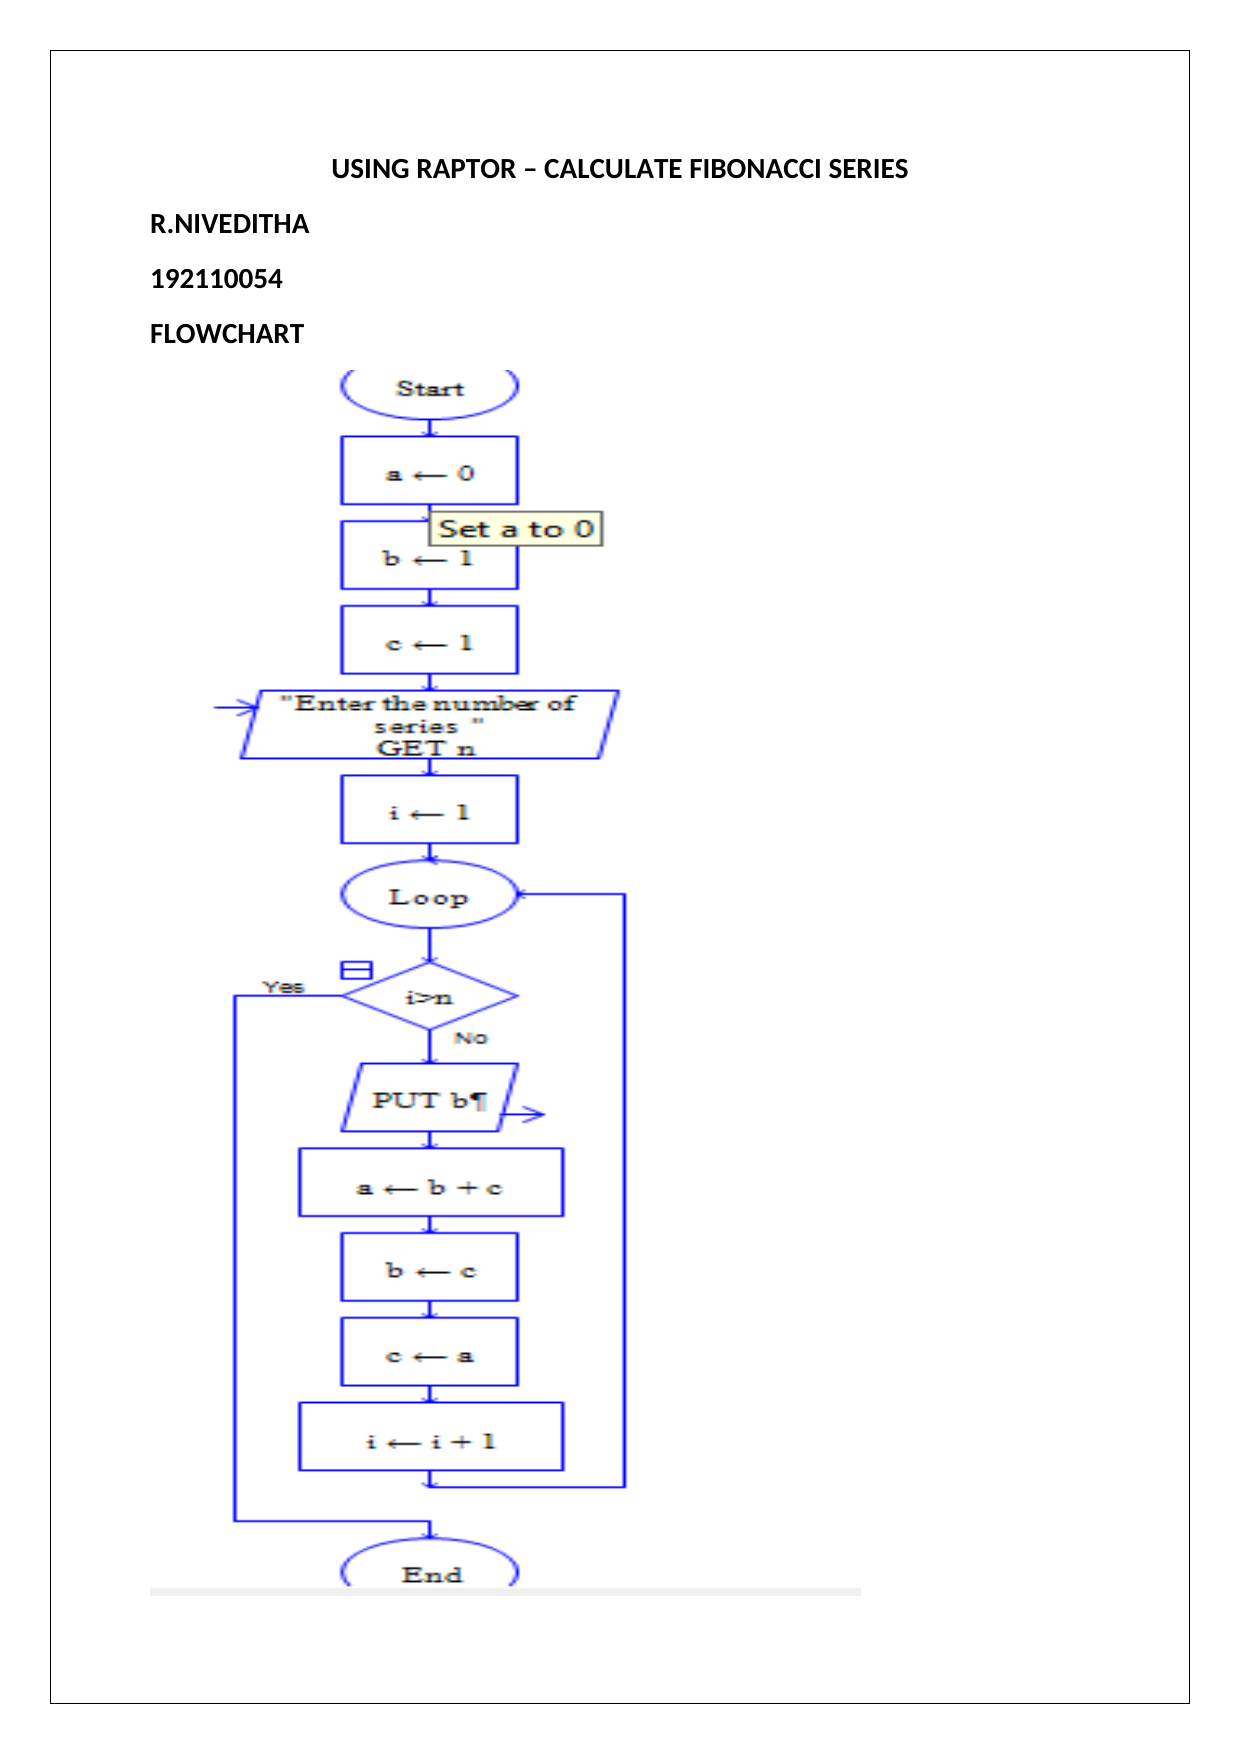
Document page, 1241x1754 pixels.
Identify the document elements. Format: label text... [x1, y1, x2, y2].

text 192110054 [150, 260, 1090, 296]
text R.NIVEDITHA [150, 205, 1090, 241]
picture [150, 370, 861, 1596]
text USING RAPTOR – CALCULATE FIBONACCI SERIES [150, 150, 1090, 186]
text FLOWCHART [150, 315, 1090, 351]
